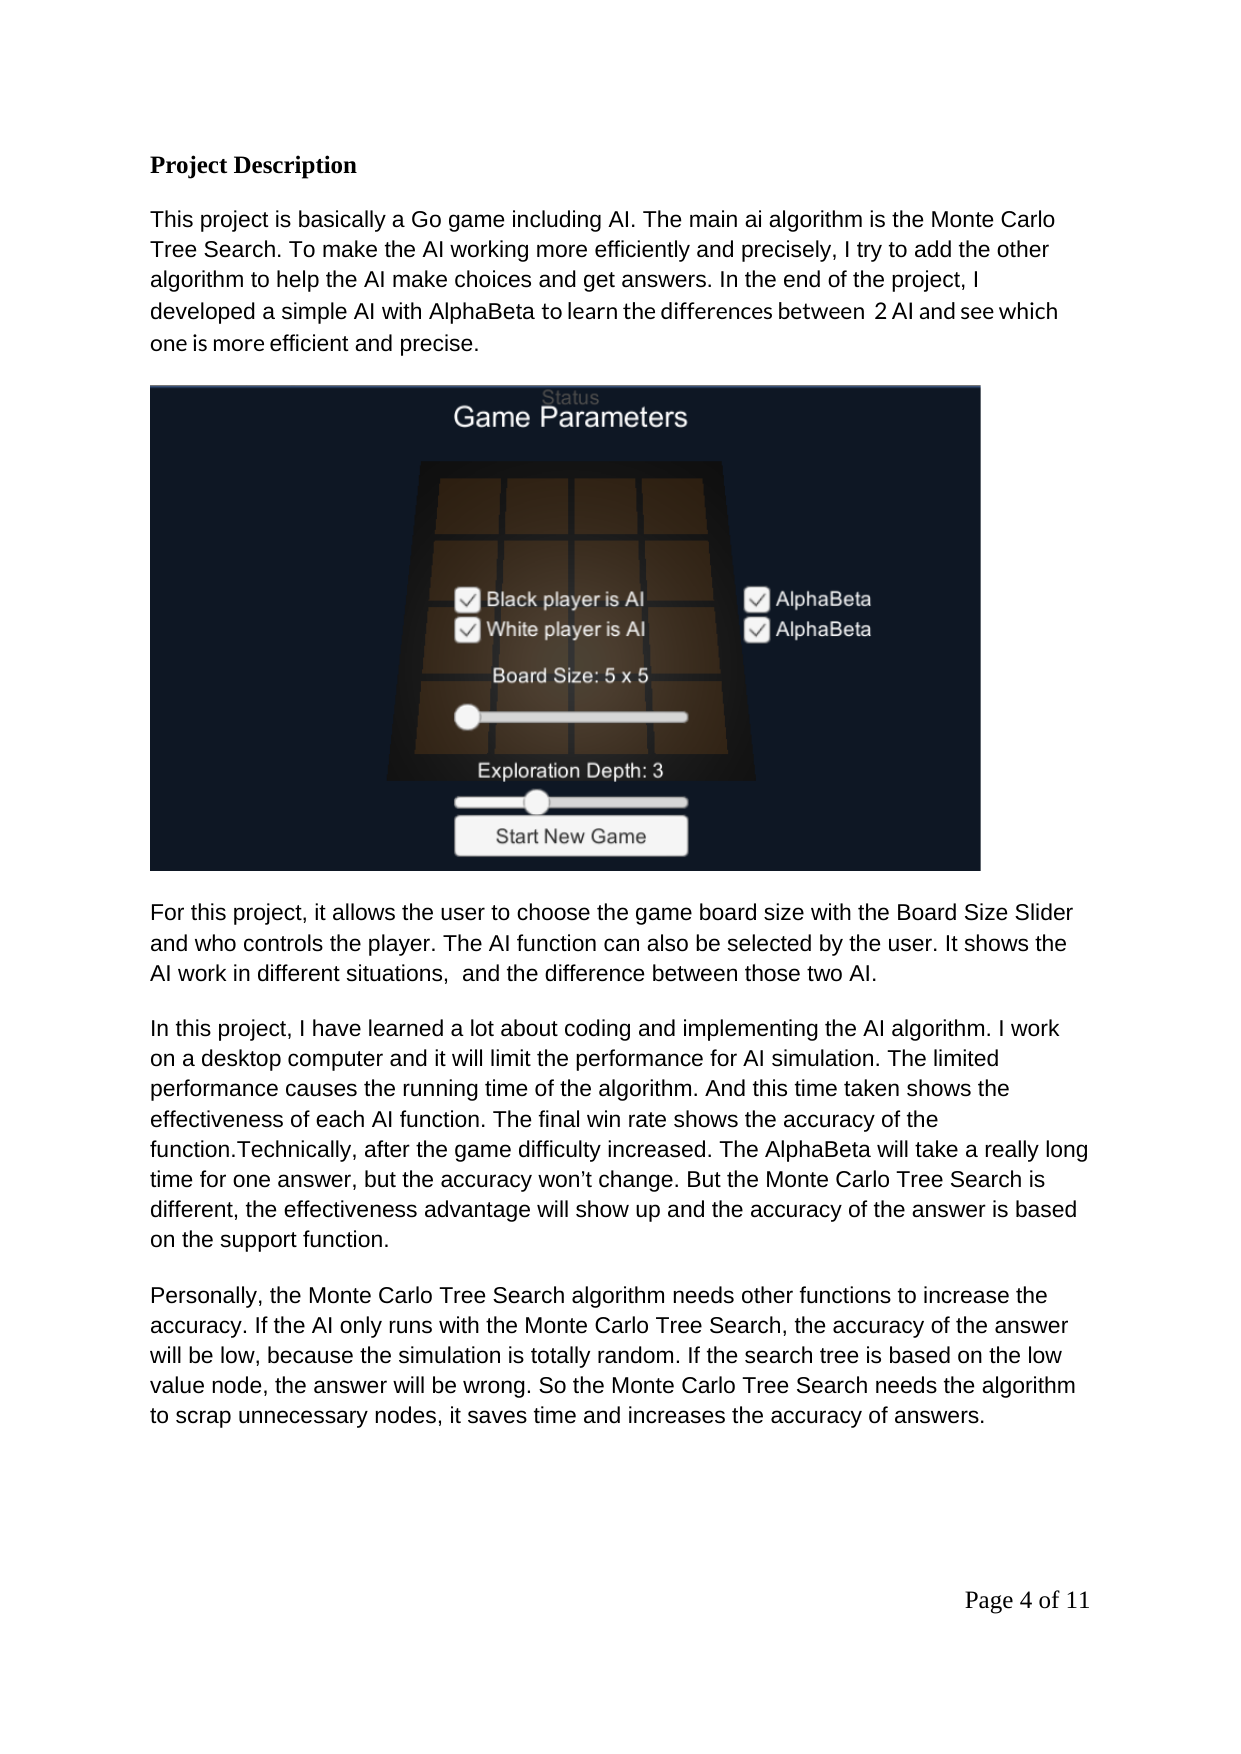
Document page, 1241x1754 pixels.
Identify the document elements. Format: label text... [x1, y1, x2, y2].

text In this project, I have learned a lot about coding and implementing the AI algorithm. I work on a desktop computer and it will limit the performance for AI simulation. The limited performance causes the running time of the algorithm. And this time taken shows the effectiveness of each AI function. The final win rate shows the accuracy of the function.Technically, after the game difficulty increased. The AlphaBeta will take a really long time for one answer, but the accuracy won’t change. But the Monte Carlo Tree Search is different, the effectiveness advantage will show up and the accuracy of the answer is based on the support function. [150, 1015, 1090, 1253]
subtitle Project Description [150, 150, 1090, 179]
text For this project, it allows the user to choose the game board size with the Board Size Slider and who controls the player. The AI function can also be selected by the user. It shows the AI work in different situations, and the difference between those two AI. [150, 899, 1090, 986]
text This project is basically a Go game including AI. The main ai algorithm is the Monte Carlo Tree Search. To make the AI working more efficiently and precisely, I try to add the other algorithm to help the AI make choices and get answers. In the end of the project, I developed a simple AI with AlphaBeta to learn the differences between 2 AI and see which one is more efficient and precise. [150, 206, 1090, 356]
picture [150, 385, 981, 871]
text Personally, the Monte Carlo Tree Search algorithm needs other functions to increase the accuracy. If the AI only runs with the Monte Carlo Tree Search, the accuracy of the answer will be low, because the simulation is totally random. If the search tree is based on the low value node, the answer will be wrong. So the Monte Carlo Tree Search needs the algorithm to scrap unnecessary nodes, it saves time and increases the accuracy of answers. [150, 1282, 1090, 1429]
